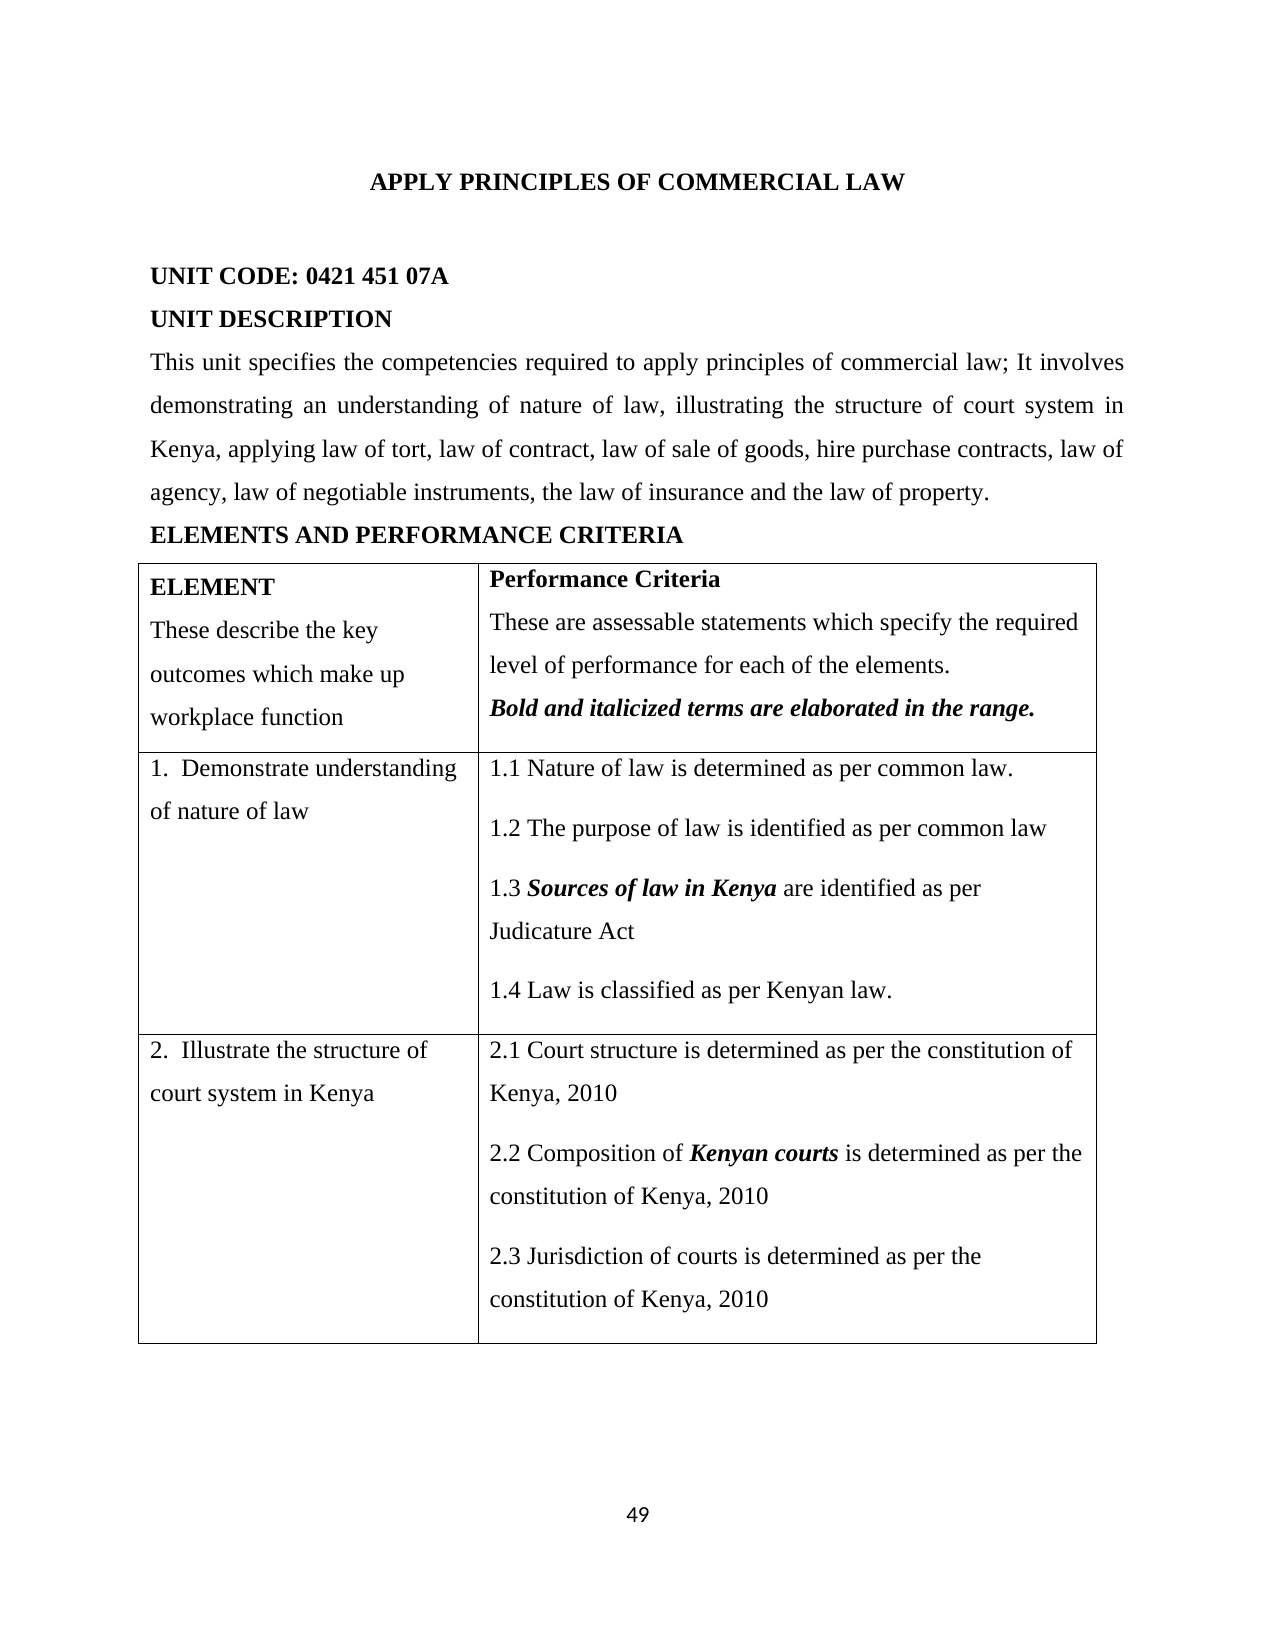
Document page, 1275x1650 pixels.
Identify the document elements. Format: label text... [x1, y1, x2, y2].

text UNIT CODE: 0421 451 07A [150, 261, 1125, 290]
table_cell 1. Demonstrate understanding of nature of law [139, 753, 478, 1034]
table_cell 2.1 Court structure is determined as per the constitution of Kenya, 2010 2.2 Composition of Kenyan courts is determined as per the constitution of Kenya, 2010 2.3 Jurisdiction of courts is determined as per the constitution of Kenya, 2010 [479, 1035, 1096, 1343]
text APPLY PRINCIPLES OF COMMERCIAL LAW [150, 167, 1125, 195]
table_header Performance Criteria These are assessable statements which specify the required level of performance for each of the elements. Bold and italicized terms are elaborated in the range. [479, 564, 1096, 752]
text UNIT DESCRIPTION [150, 304, 1125, 333]
table_cell 1.1 Nature of law is determined as per common law. 1.2 The purpose of law is identified as per common law 1.3 Sources of law in Kenya are identified as per Judicature Act 1.4 Law is classified as per Kenyan law. [479, 753, 1096, 1034]
text This unit specifies the competencies required to apply principles of commercial law; It involves demonstrating an understanding of nature of law, illustrating the structure of court system in Kenya, applying law of tort, law of contract, law of sale of goods, hire purchase contracts, law of agency, law of negotiable instruments, the law of insurance and the law of property. [150, 347, 1125, 506]
text ELEMENTS AND PERFORMANCE CRITERIA [150, 520, 1125, 549]
table_header ELEMENT These describe the key outcomes which make up workplace function [139, 564, 478, 752]
table_cell 2. Illustrate the structure of court system in Kenya [139, 1035, 478, 1343]
